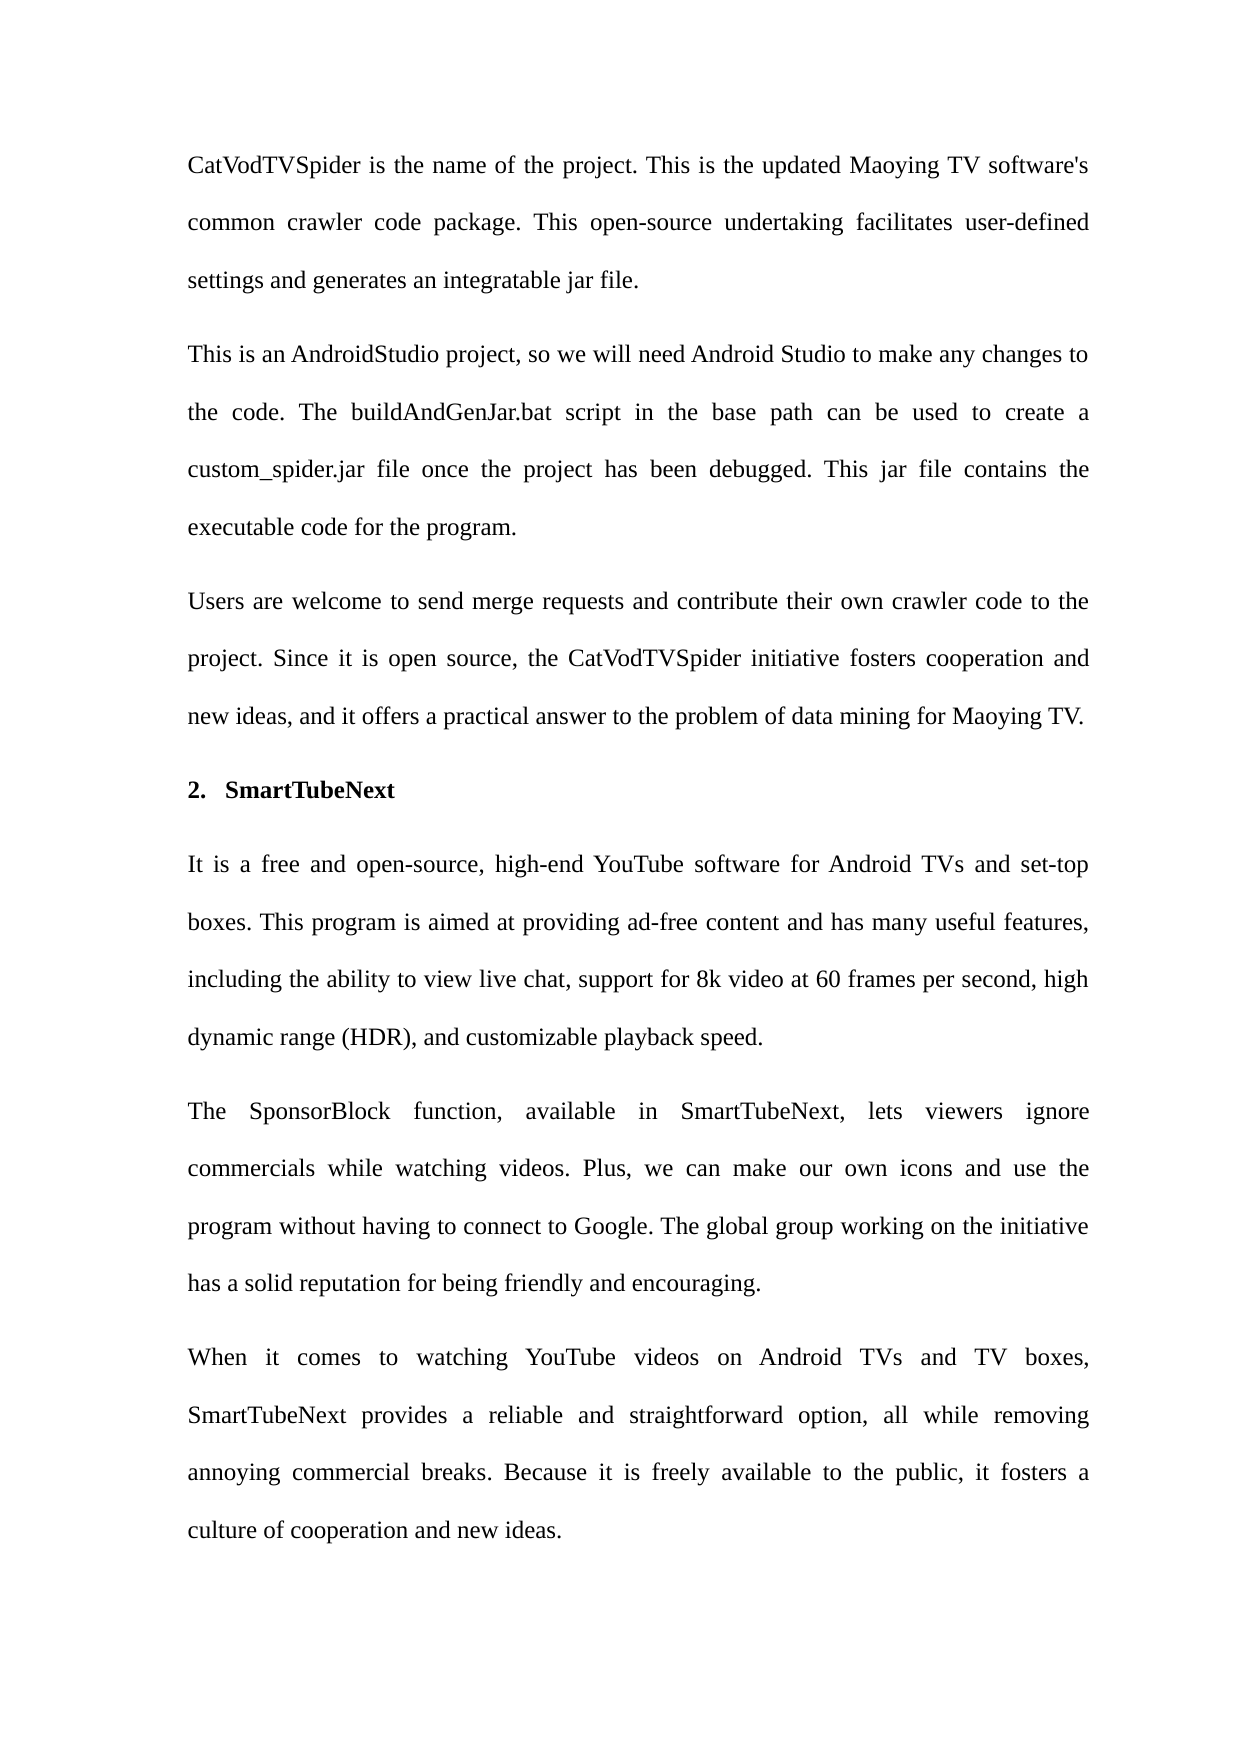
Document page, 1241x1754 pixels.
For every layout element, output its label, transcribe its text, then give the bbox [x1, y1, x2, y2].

list SmartTubeNext [187, 775, 1090, 804]
text When it comes to watching YouTube videos on Android TVs and TV boxes, SmartTubeNext provides a reliable and straightforward option, all while removing annoying commercial breaks. Because it is freely available to the public, it fosters a culture of cooperation and new ideas. [187, 1342, 1090, 1544]
text Users are welcome to send merge requests and contribute their own crawler code to the project. Since it is open source, the CatVodTVSpider initiative fosters cooperation and new ideas, and it offers a practical answer to the problem of data mining for Maoying TV. [187, 586, 1090, 729]
text CatVodTVSpider is the name of the project. This is the updated Maoying TV software's common crawler code package. This open-source undertaking facilitates user-defined settings and generates an integratable jar file. [187, 150, 1090, 294]
text It is a free and open-source, high-end YouTube software for Android TVs and set-top boxes. This program is aimed at providing ad-free content and has many useful features, including the ability to view live chat, support for 8k video at 60 frames per second, high dynamic range (HDR), and customizable playback speed. [187, 849, 1090, 1050]
text The SponsorBlock function, available in SmartTubeNext, lets viewers ignore commercials while watching videos. Plus, we can make our own icons and use the program without having to connect to Google. The global group working on the initiative has a solid reputation for being friendly and encouraging. [187, 1096, 1090, 1297]
text This is an AndroidStudio project, so we will need Android Studio to make any changes to the code. The buildAndGenJar.bat script in the base path can be used to create a custom_spider.jar file once the project has been debugged. This jar file contains the executable code for the program. [187, 339, 1090, 540]
